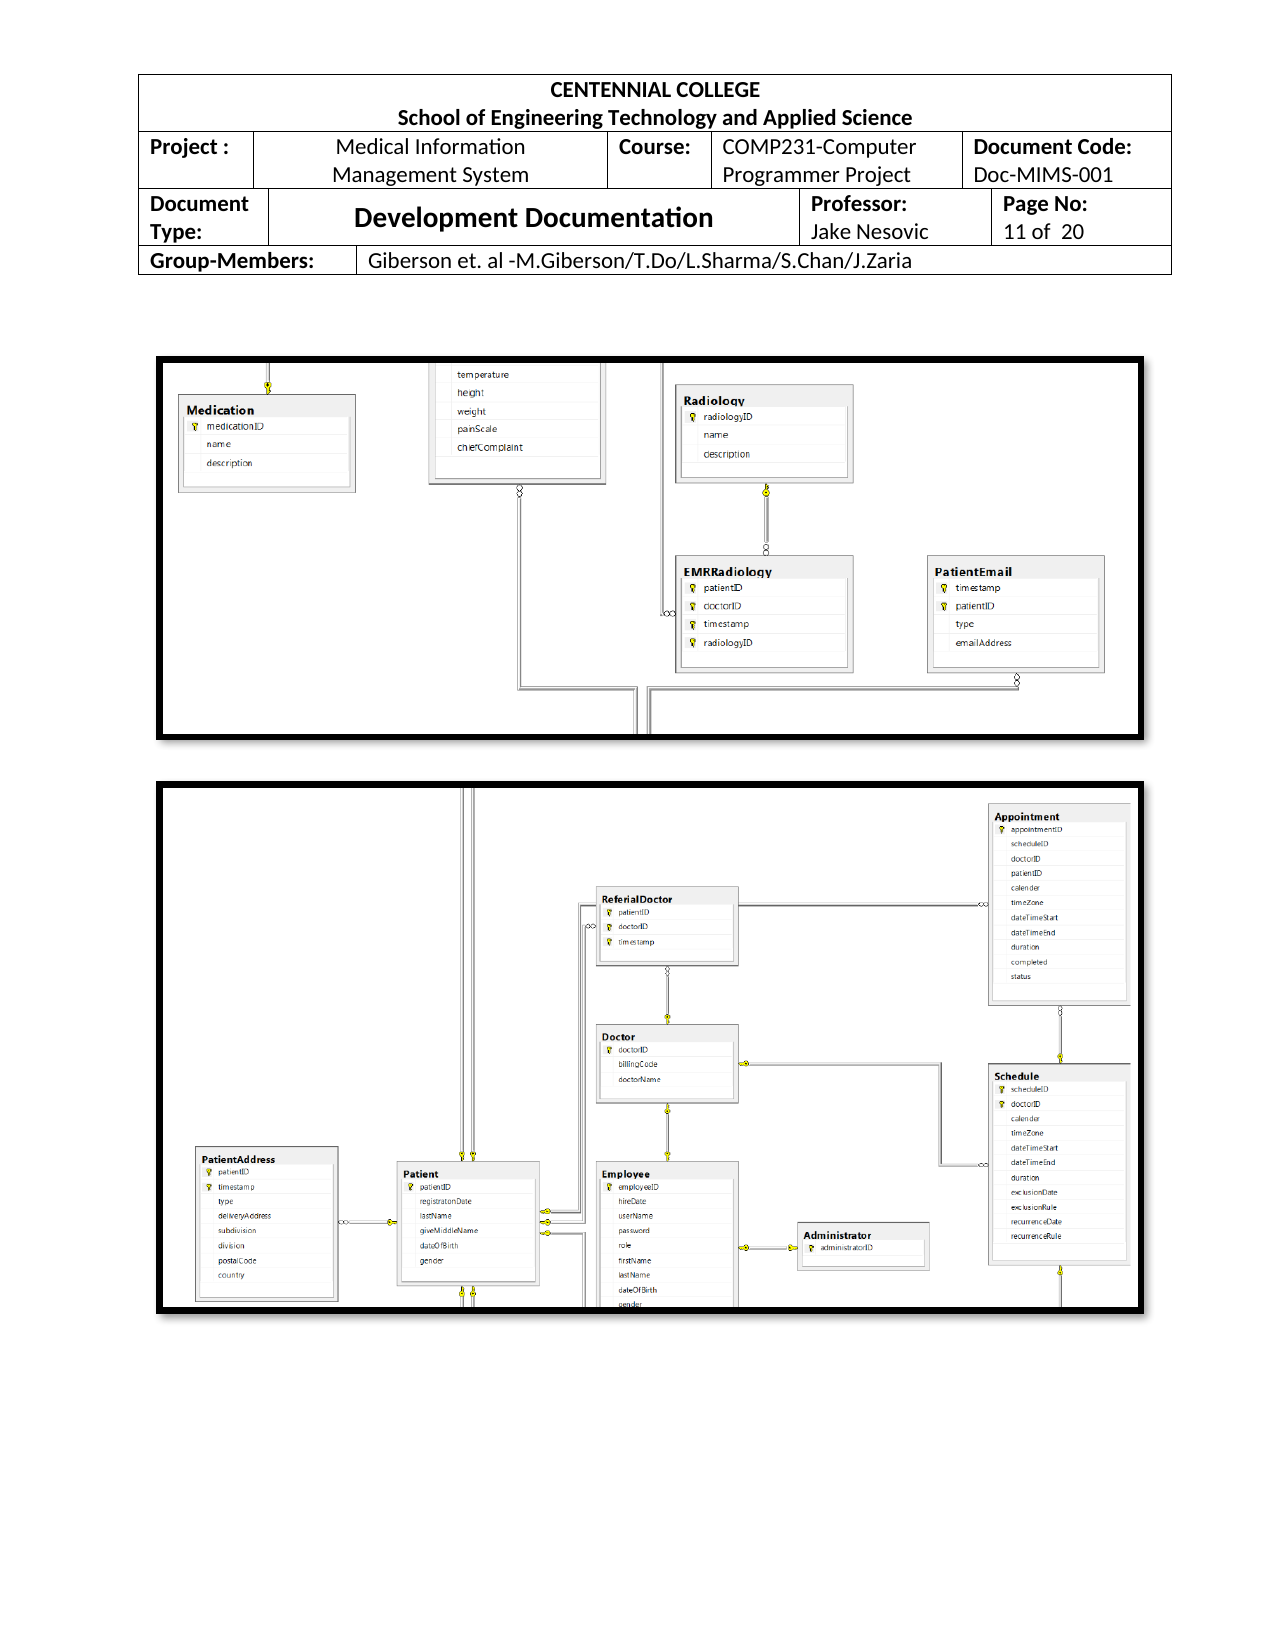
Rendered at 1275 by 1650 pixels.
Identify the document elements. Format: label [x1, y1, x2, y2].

picture [163, 788, 1138, 1307]
picture [163, 363, 1138, 734]
